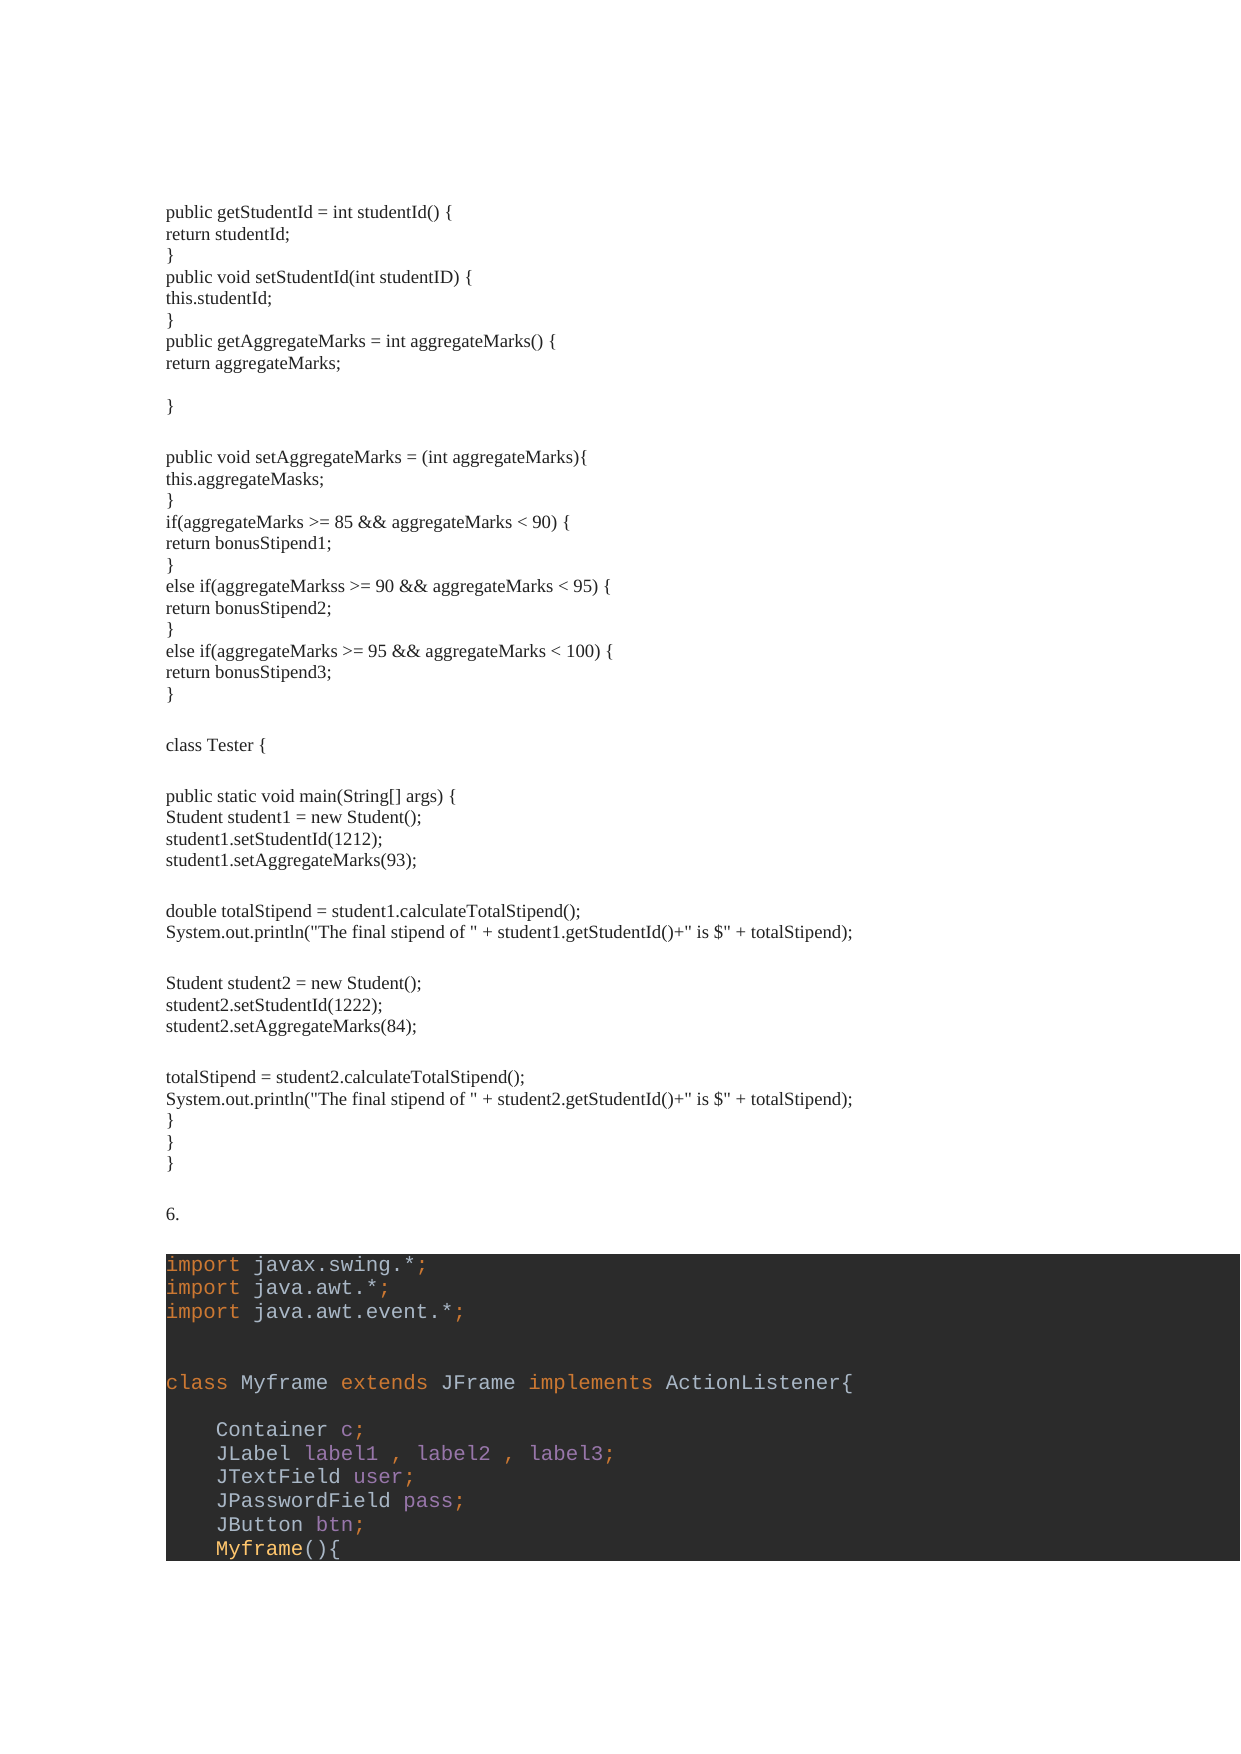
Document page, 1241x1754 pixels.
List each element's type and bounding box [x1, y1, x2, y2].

table_header [150, 150, 1240, 1583]
